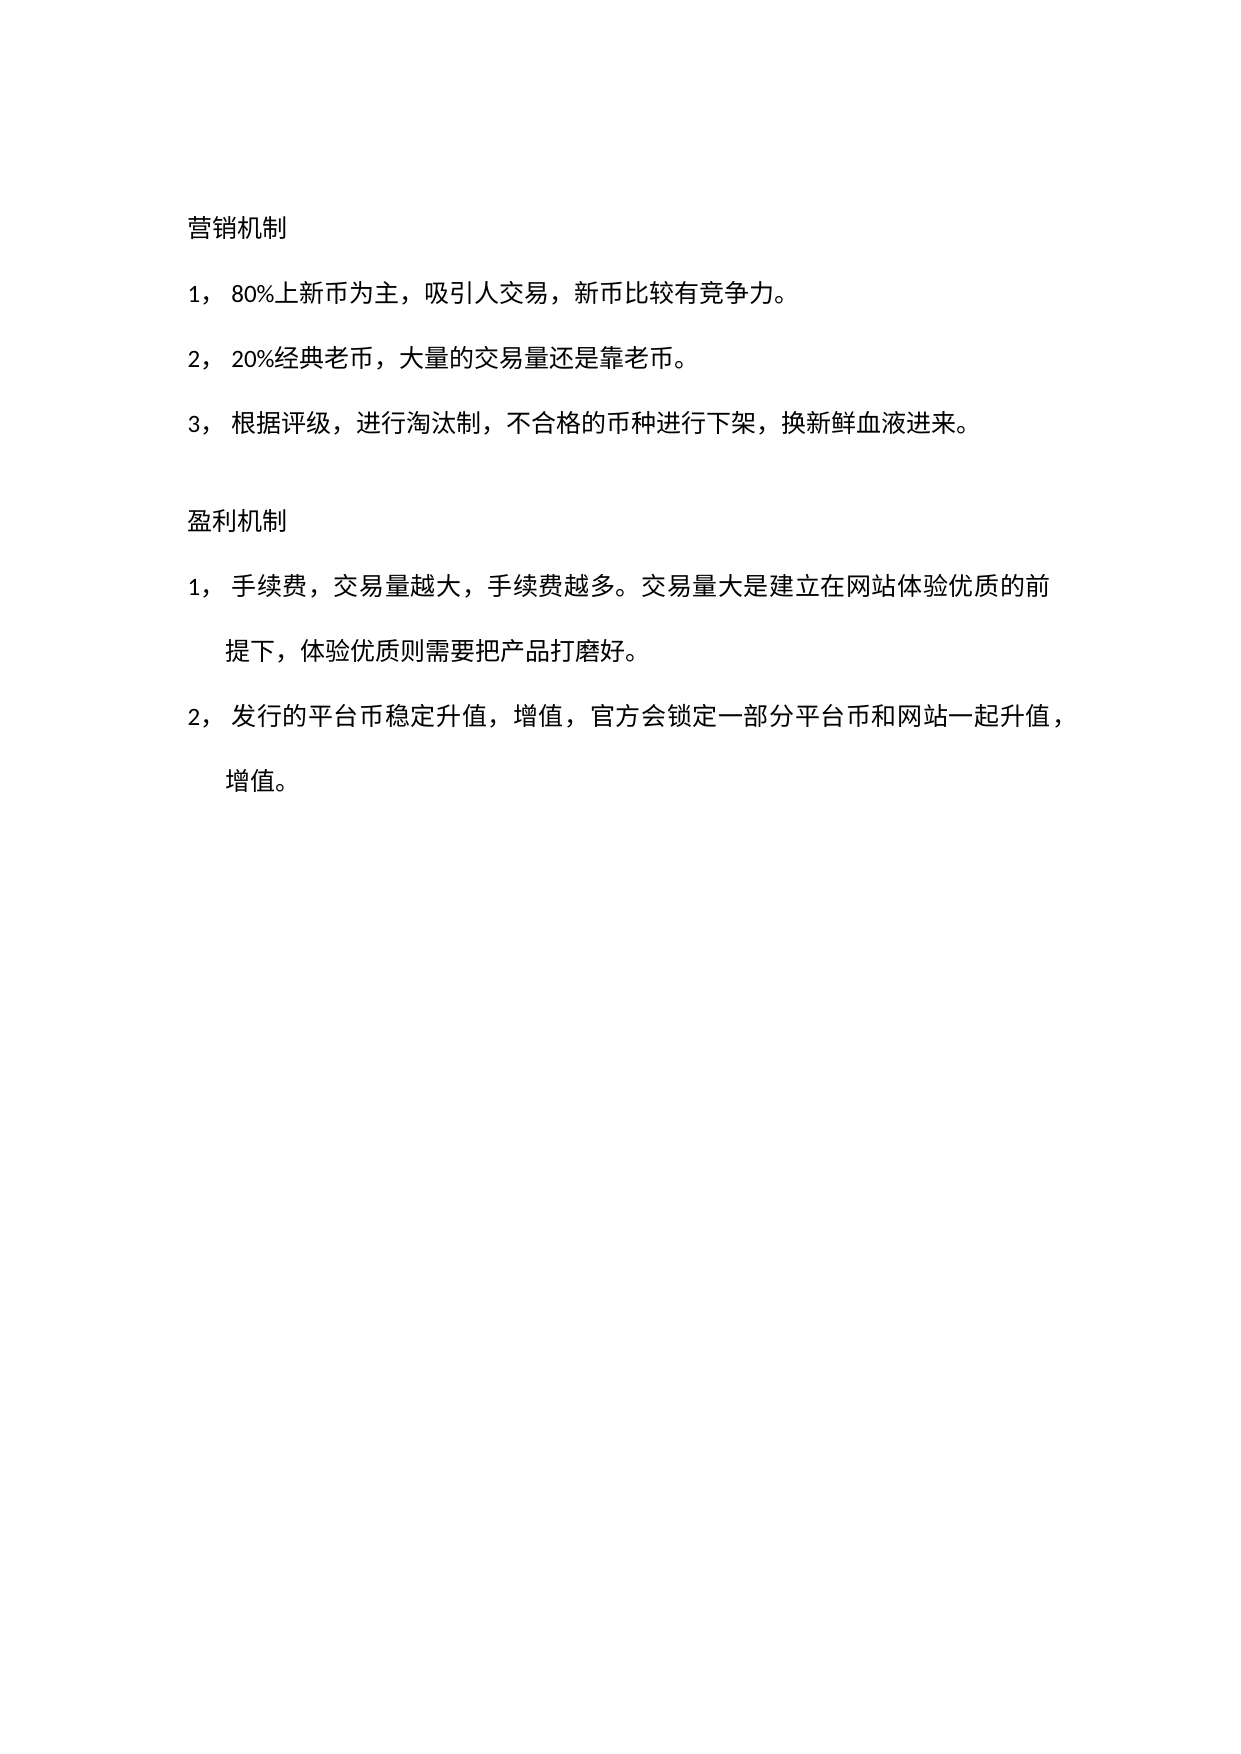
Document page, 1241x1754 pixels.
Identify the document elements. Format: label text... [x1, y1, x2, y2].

text 营销机制 [187, 194, 1053, 259]
text 盈利机制 [187, 487, 1053, 552]
list 根据评级，进行淘汰制，不合格的币种进行下架，换新鲜血液进来。 [187, 389, 1053, 454]
list 发行的平台币稳定升值，增值，官方会锁定一部分平台币和网站一起升值，增值。 [187, 682, 1053, 812]
list 80%上新币为主，吸引人交易，新币比较有竞争力。 [187, 259, 1053, 324]
list 20%经典老币，大量的交易量还是靠老币。 [187, 324, 1053, 389]
list 手续费，交易量越大，手续费越多。交易量大是建立在网站体验优质的前提下，体验优质则需要把产品打磨好。 [187, 552, 1053, 682]
